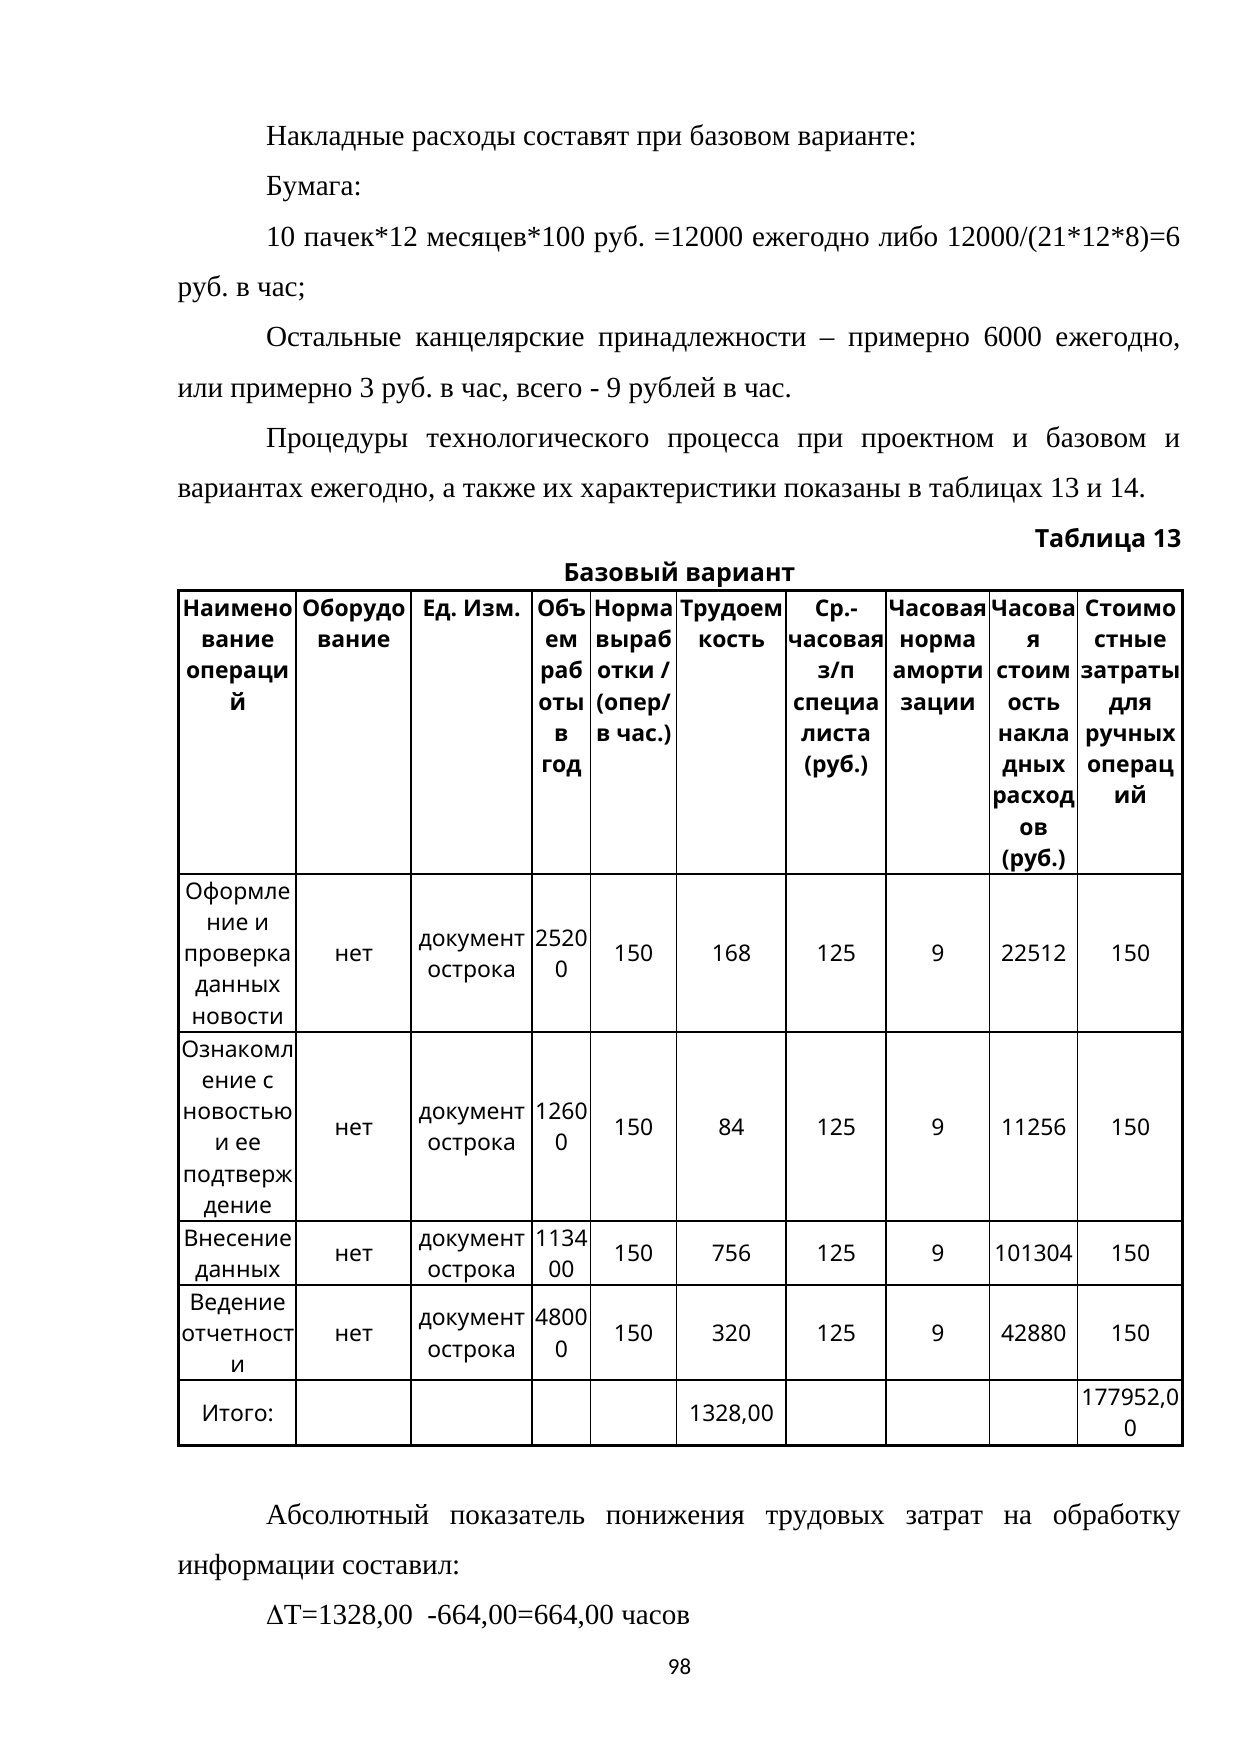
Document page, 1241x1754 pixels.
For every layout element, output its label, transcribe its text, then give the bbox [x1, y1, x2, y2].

table_cell нет [297, 875, 410, 1031]
table_cell 42880 [990, 1286, 1077, 1379]
table_cell 125 [787, 875, 885, 1031]
table_cell 125 [787, 1286, 885, 1379]
table_cell 9 [887, 1286, 989, 1379]
table_cell 11256 [990, 1033, 1077, 1220]
table_cell 113400 [533, 1222, 590, 1284]
table_cell 125 [787, 1222, 885, 1284]
table_cell [591, 1381, 676, 1443]
table_cell документострока [412, 1222, 531, 1284]
table_cell 168 [677, 875, 785, 1031]
table_cell Ведение отчетности [180, 1286, 295, 1379]
table_cell 48000 [533, 1286, 590, 1379]
text Базовый вариант [177, 555, 1181, 589]
table_cell 150 [1078, 1286, 1181, 1379]
table_cell 150 [591, 1222, 676, 1284]
table_header Норма выработки / (опер/в час.) [591, 592, 676, 873]
table_cell 25200 [533, 875, 590, 1031]
table_cell 1328,00 [677, 1381, 785, 1443]
table_cell нет [297, 1286, 410, 1379]
table_cell Итого: [180, 1381, 295, 1443]
table_cell 150 [1078, 1222, 1181, 1284]
table_cell [887, 1381, 989, 1443]
table_cell [533, 1381, 590, 1443]
table_cell документострока [412, 875, 531, 1031]
table_cell 9 [887, 1222, 989, 1284]
table_header Наименование операций [180, 592, 295, 873]
text Накладные расходы составят при базовом варианте: [177, 118, 1181, 152]
table_cell 177952,00 [1078, 1381, 1181, 1443]
table_header Трудоемкость [677, 592, 785, 873]
table_cell Оформление и проверка данных новости [180, 875, 295, 1031]
text Процедуры технологического процесса при проектном и базовом и вариантах ежегодно, а также их характеристики показаны в таблицах 13 и 14. [177, 420, 1181, 504]
table_cell нет [297, 1033, 410, 1220]
text Бумага: [177, 168, 1181, 202]
table_header Стоимостные затраты для ручных операций [1078, 592, 1181, 873]
text 10 пачек*12 месяцев*100 руб. =12000 ежегодно либо 12000/(21*12*8)=6 руб. в час; [177, 219, 1181, 303]
table_cell 756 [677, 1222, 785, 1284]
table_cell 101304 [990, 1222, 1077, 1284]
table_header Оборудование [297, 592, 410, 873]
table_cell 125 [787, 1033, 885, 1220]
table_cell 150 [591, 1286, 676, 1379]
table_cell 22512 [990, 875, 1077, 1031]
table_cell 9 [887, 875, 989, 1031]
table_cell документострока [412, 1033, 531, 1220]
table_cell документострока [412, 1286, 531, 1379]
text Таблица 13 [177, 521, 1181, 555]
table_cell 84 [677, 1033, 785, 1220]
table_header Ед. Изм. [412, 592, 531, 873]
text Абсолютный показатель понижения трудовых затрат на обработку информации составил: [177, 1497, 1181, 1581]
table_cell 150 [1078, 1033, 1181, 1220]
table_cell [297, 1381, 410, 1443]
table_header Объем работы в год [533, 592, 590, 873]
table_header Ср.-часовая з/п специалиста (руб.) [787, 592, 885, 873]
table_cell 150 [591, 875, 676, 1031]
table_cell 150 [1078, 875, 1181, 1031]
text Т=1328,00 -664,00=664,00 часов [177, 1597, 1181, 1631]
table_cell [990, 1381, 1077, 1443]
table_cell 320 [677, 1286, 785, 1379]
table_cell Ознакомление с новостью и ее подтверждение [180, 1033, 295, 1220]
table_header Часовая норма амортизации [887, 592, 989, 873]
table_cell 12600 [533, 1033, 590, 1220]
table_cell [787, 1381, 885, 1443]
table_cell нет [297, 1222, 410, 1284]
table_cell [412, 1381, 531, 1443]
text Остальные канцелярские принадлежности – примерно 6000 ежегодно, или примерно 3 руб. в час, всего - 9 рублей в час. [177, 319, 1181, 403]
table_cell 9 [887, 1033, 989, 1220]
table_header Часовая стоимость накладных расходов (руб.) [990, 592, 1077, 873]
table_cell 150 [591, 1033, 676, 1220]
table_cell Внесение данных [180, 1222, 295, 1284]
